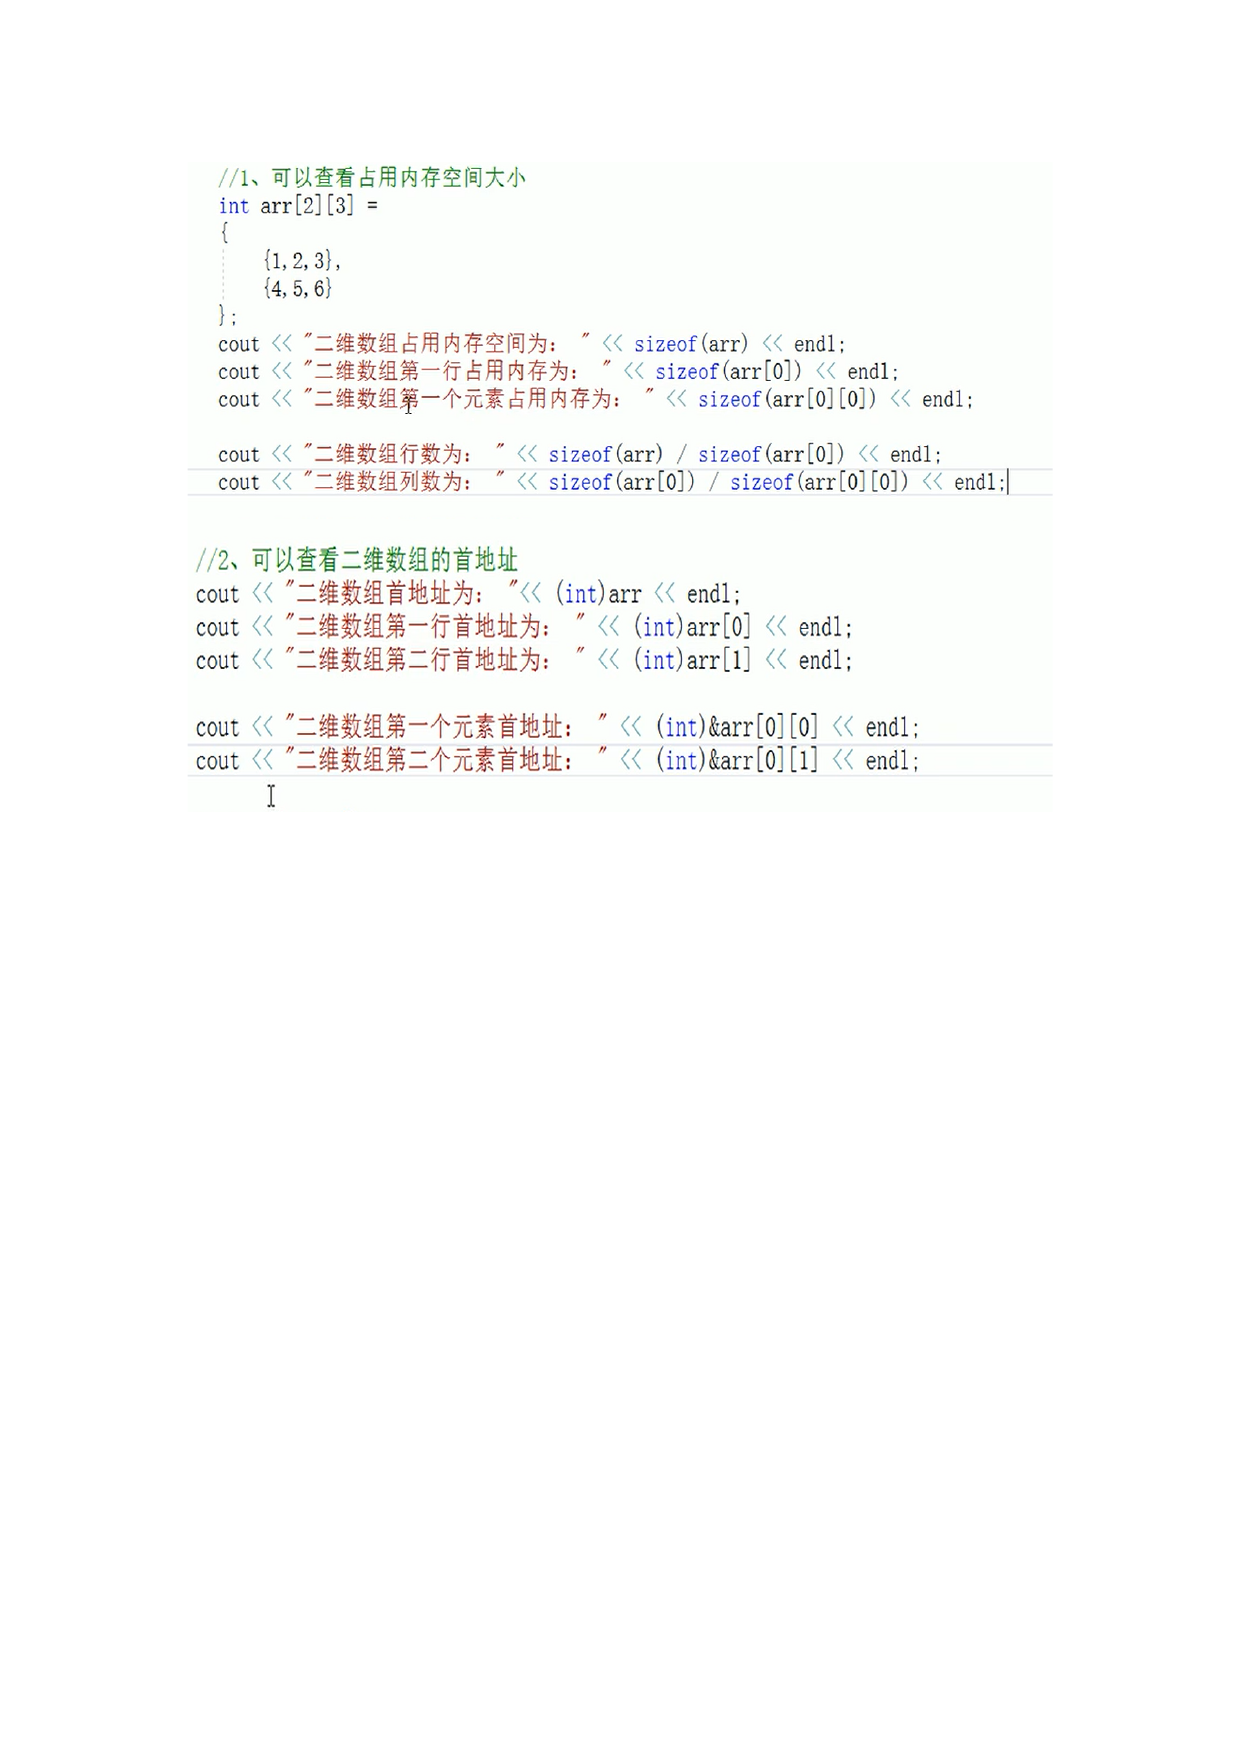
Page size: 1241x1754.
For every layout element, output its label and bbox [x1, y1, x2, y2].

picture [187, 162, 1053, 812]
